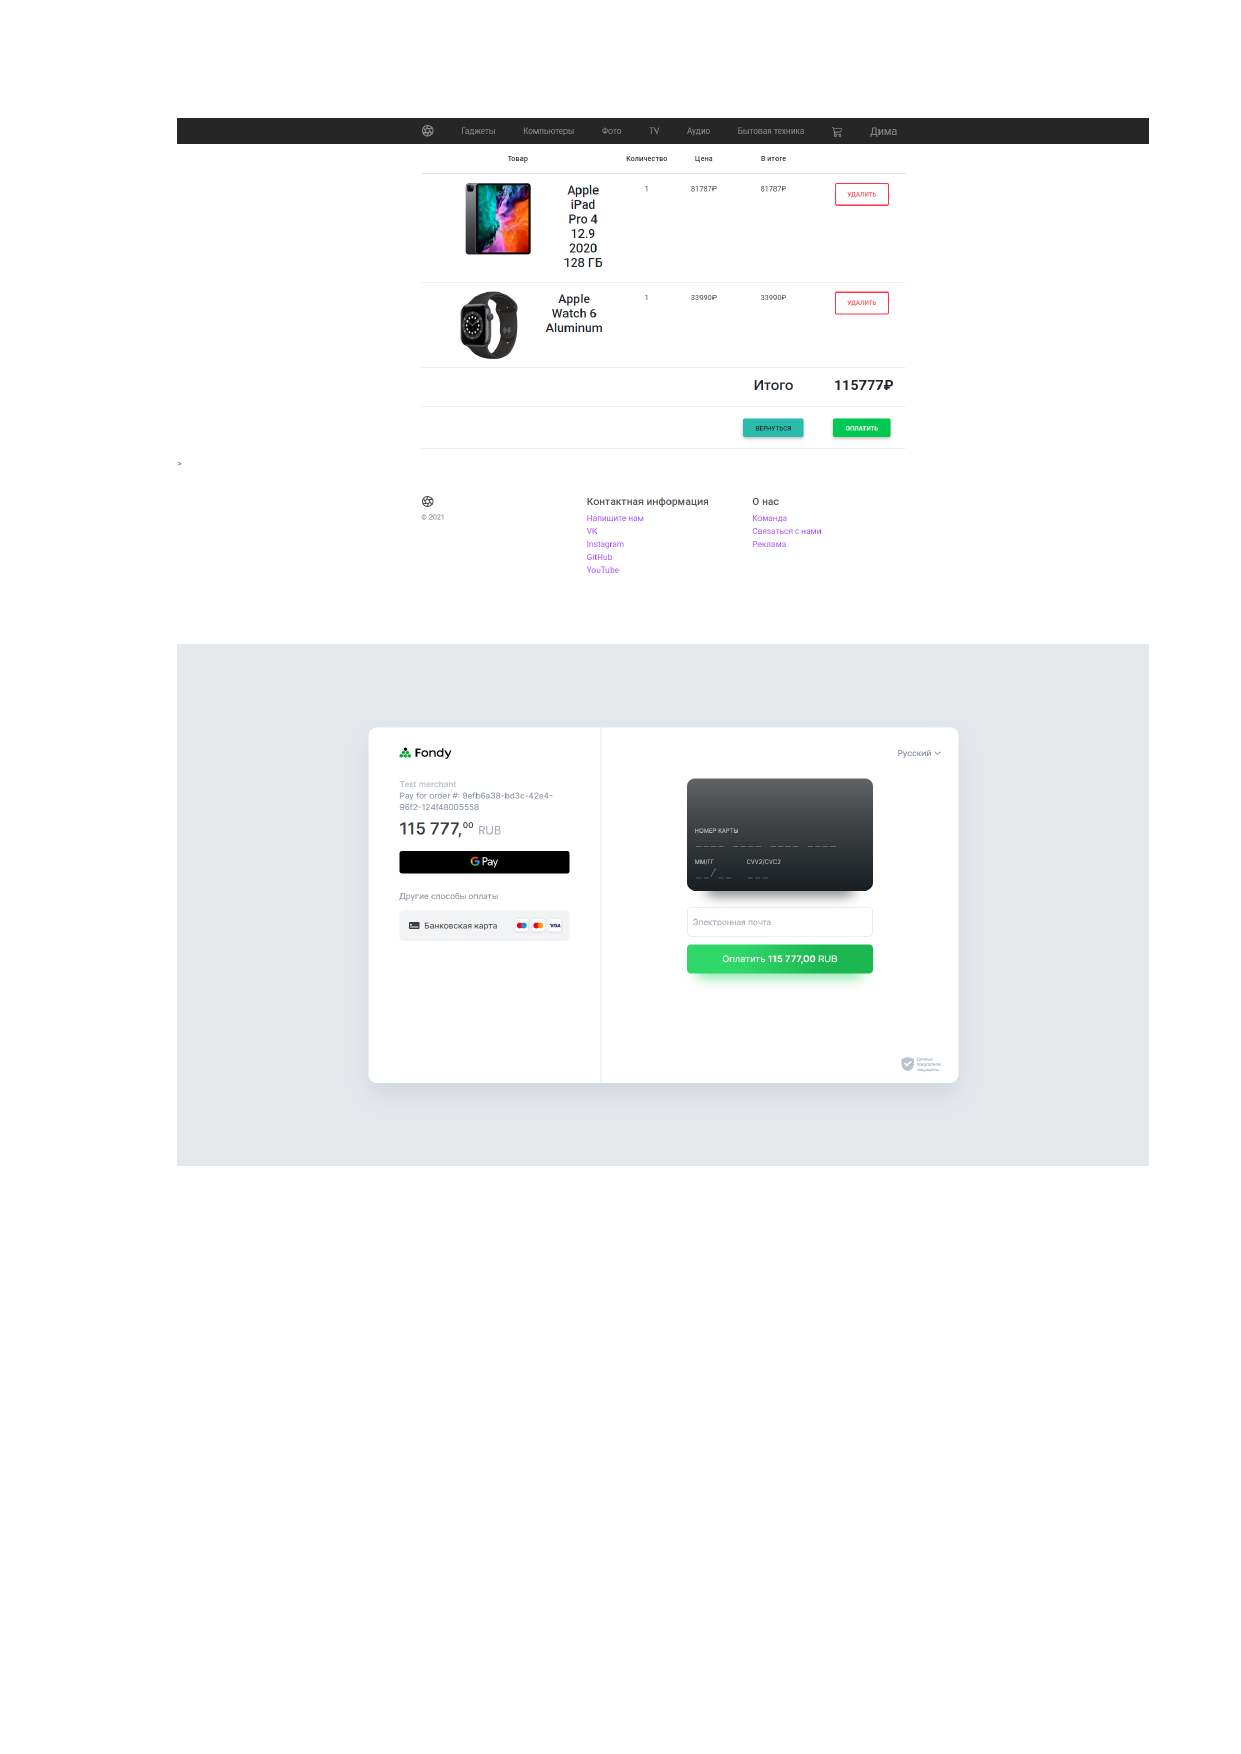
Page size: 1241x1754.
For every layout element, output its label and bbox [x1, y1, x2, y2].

picture [177, 644, 1149, 1166]
picture [177, 118, 1149, 640]
